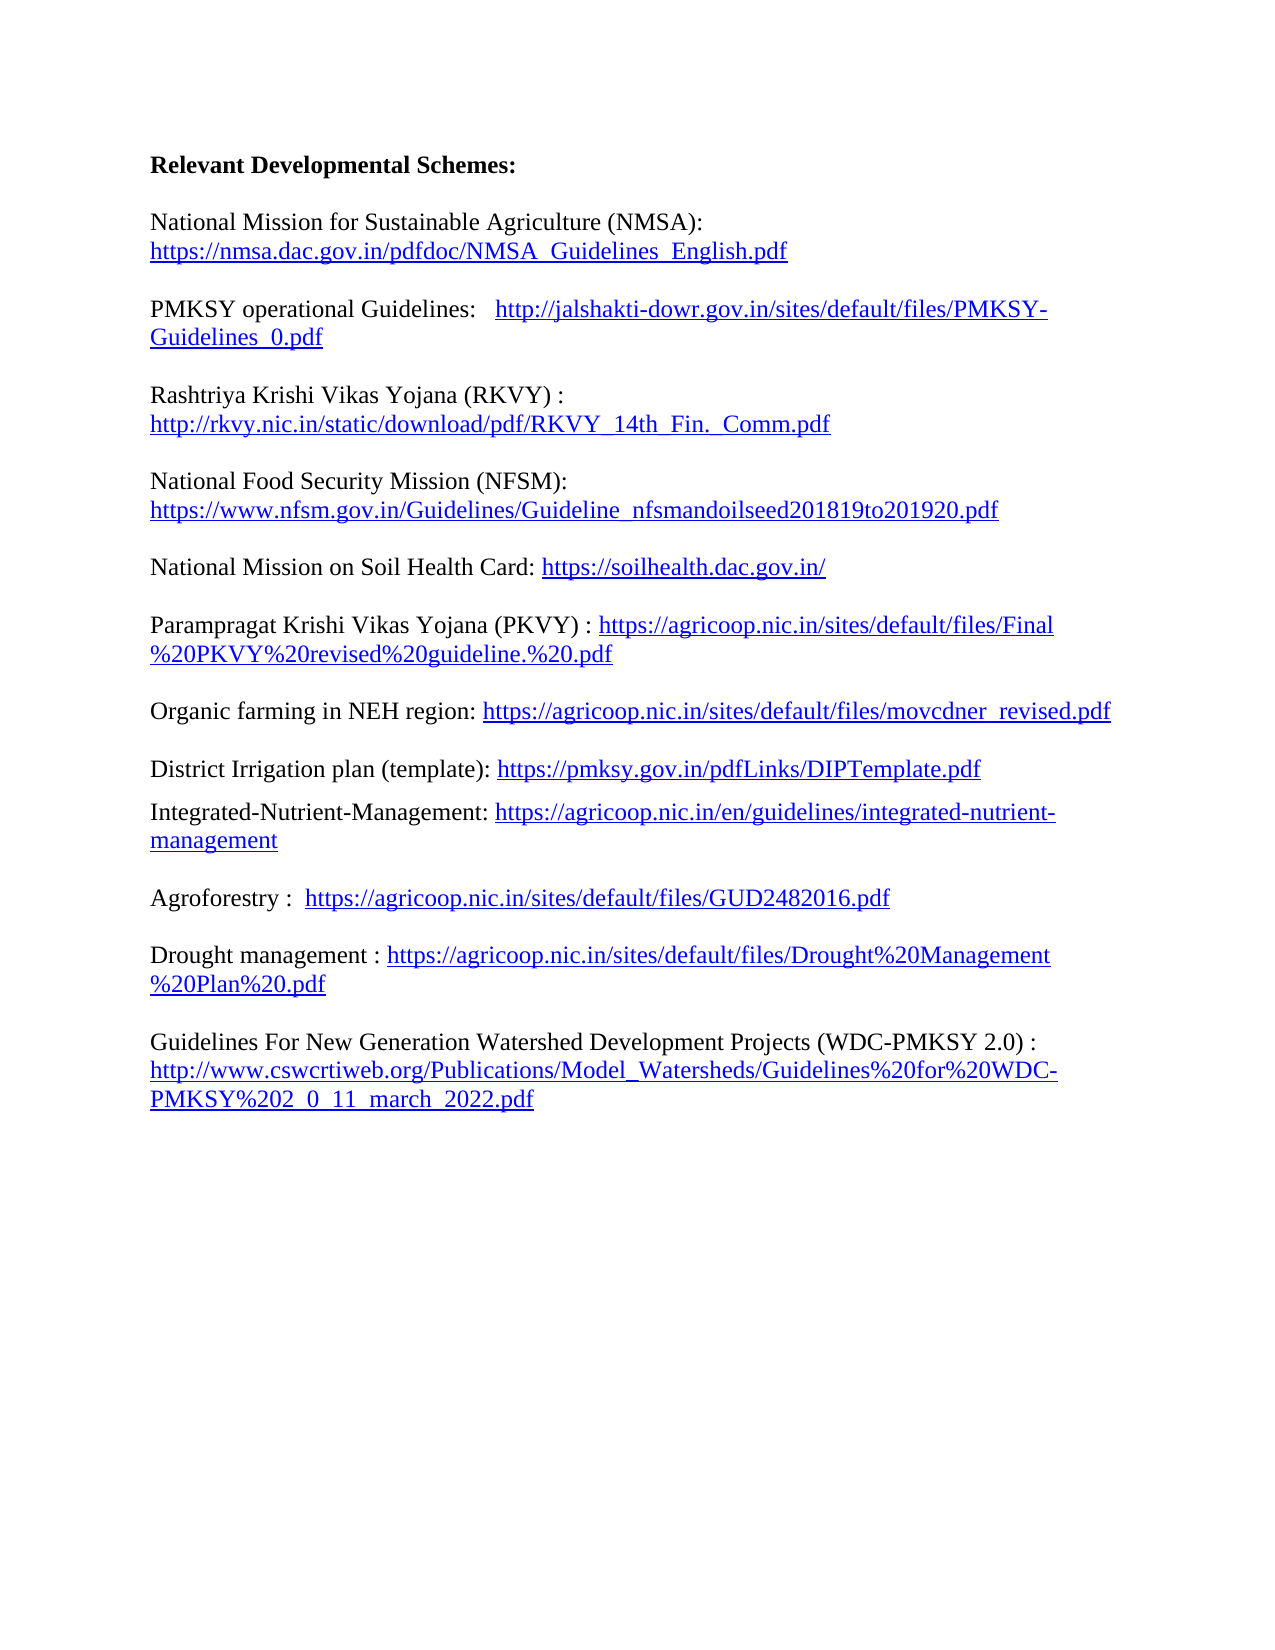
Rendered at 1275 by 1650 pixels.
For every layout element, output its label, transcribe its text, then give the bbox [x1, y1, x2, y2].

text Parampragat Krishi Vikas Yojana (PKVY) : https://agricoop.nic.in/sites/default/files/Final%20PKVY%20revised%20guideline.%20.pdf [150, 610, 1125, 667]
text National Mission for Sustainable Agriculture (NMSA): https://nmsa.dac.gov.in/pdfdoc/NMSA_Guidelines_English.pdf [150, 207, 1125, 265]
text Guidelines For New Generation Watershed Development Projects (WDC-PMKSY 2.0) : http://www.cswcrtiweb.org/Publications/Model_Watersheds/Guidelines%20for%20WDC-PMKSY%202_0_11_march_2022.pdf [150, 1027, 1125, 1113]
text Rashtriya Krishi Vikas Yojana (RKVY) : http://rkvy.nic.in/static/download/pdf/RKVY_14th_Fin._Comm.pdf [150, 380, 1125, 437]
text Agroforestry : https://agricoop.nic.in/sites/default/files/GUD2482016.pdf [150, 883, 1125, 912]
text Integrated-Nutrient-Management: https://agricoop.nic.in/en/guidelines/integrated-nutrient-management [150, 797, 1125, 854]
text Drought management : https://agricoop.nic.in/sites/default/files/Drought%20Management%20Plan%20.pdf [150, 941, 1125, 998]
text District Irrigation plan (template): https://pmksy.gov.in/pdfLinks/DIPTemplate.pdf [150, 754, 1125, 782]
text National Food Security Mission (NFSM): https://www.nfsm.gov.in/Guidelines/Guideline_nfsmandoilseed201819to201920.pdf [150, 466, 1125, 524]
text PMKSY operational Guidelines: http://jalshakti-dowr.gov.in/sites/default/files/PMKSY-Guidelines_0.pdf [150, 294, 1125, 351]
text National Mission on Soil Health Card: https://soilhealth.dac.gov.in/ [150, 552, 1125, 581]
text Organic farming in NEH region: https://agricoop.nic.in/sites/default/files/movcdner_revised.pdf [150, 696, 1125, 725]
text Relevant Developmental Schemes: [150, 150, 1125, 179]
